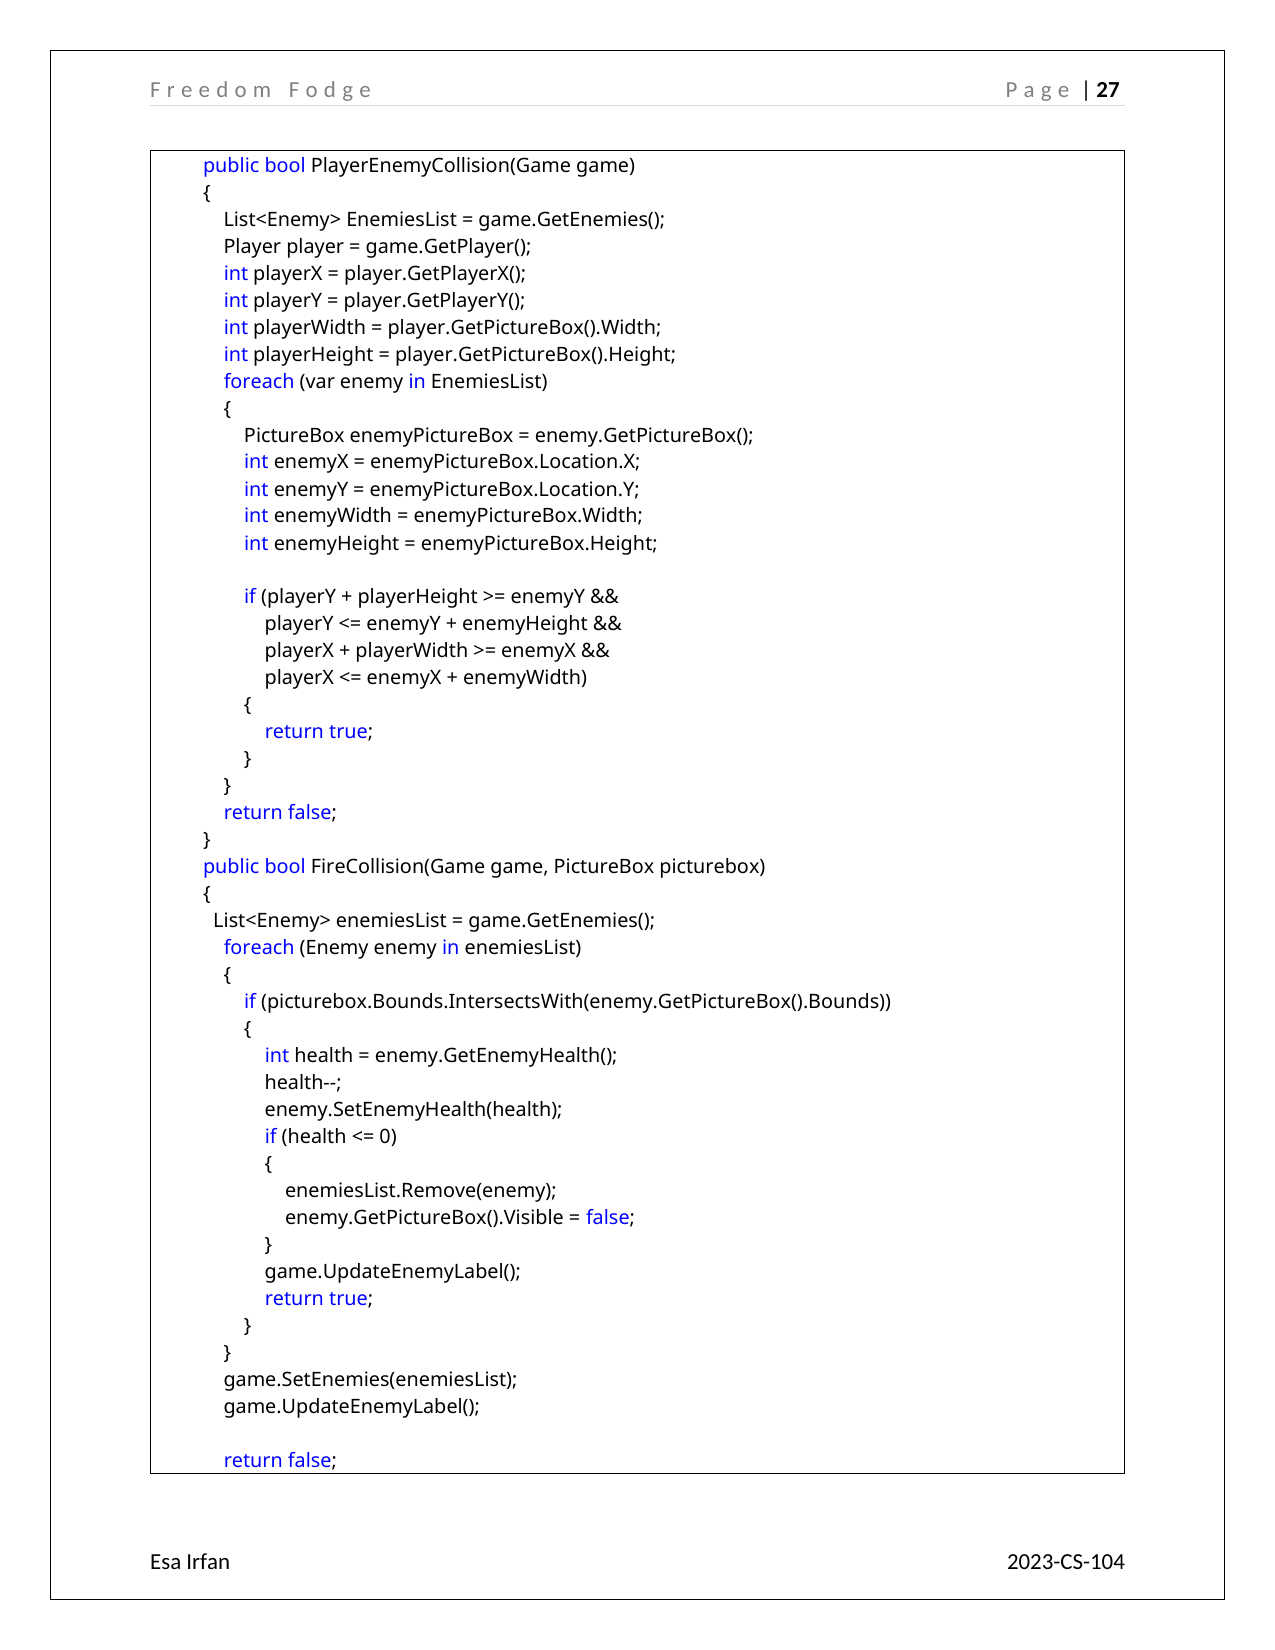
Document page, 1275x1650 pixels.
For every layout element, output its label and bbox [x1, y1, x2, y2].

table_header [151, 151, 1124, 1473]
